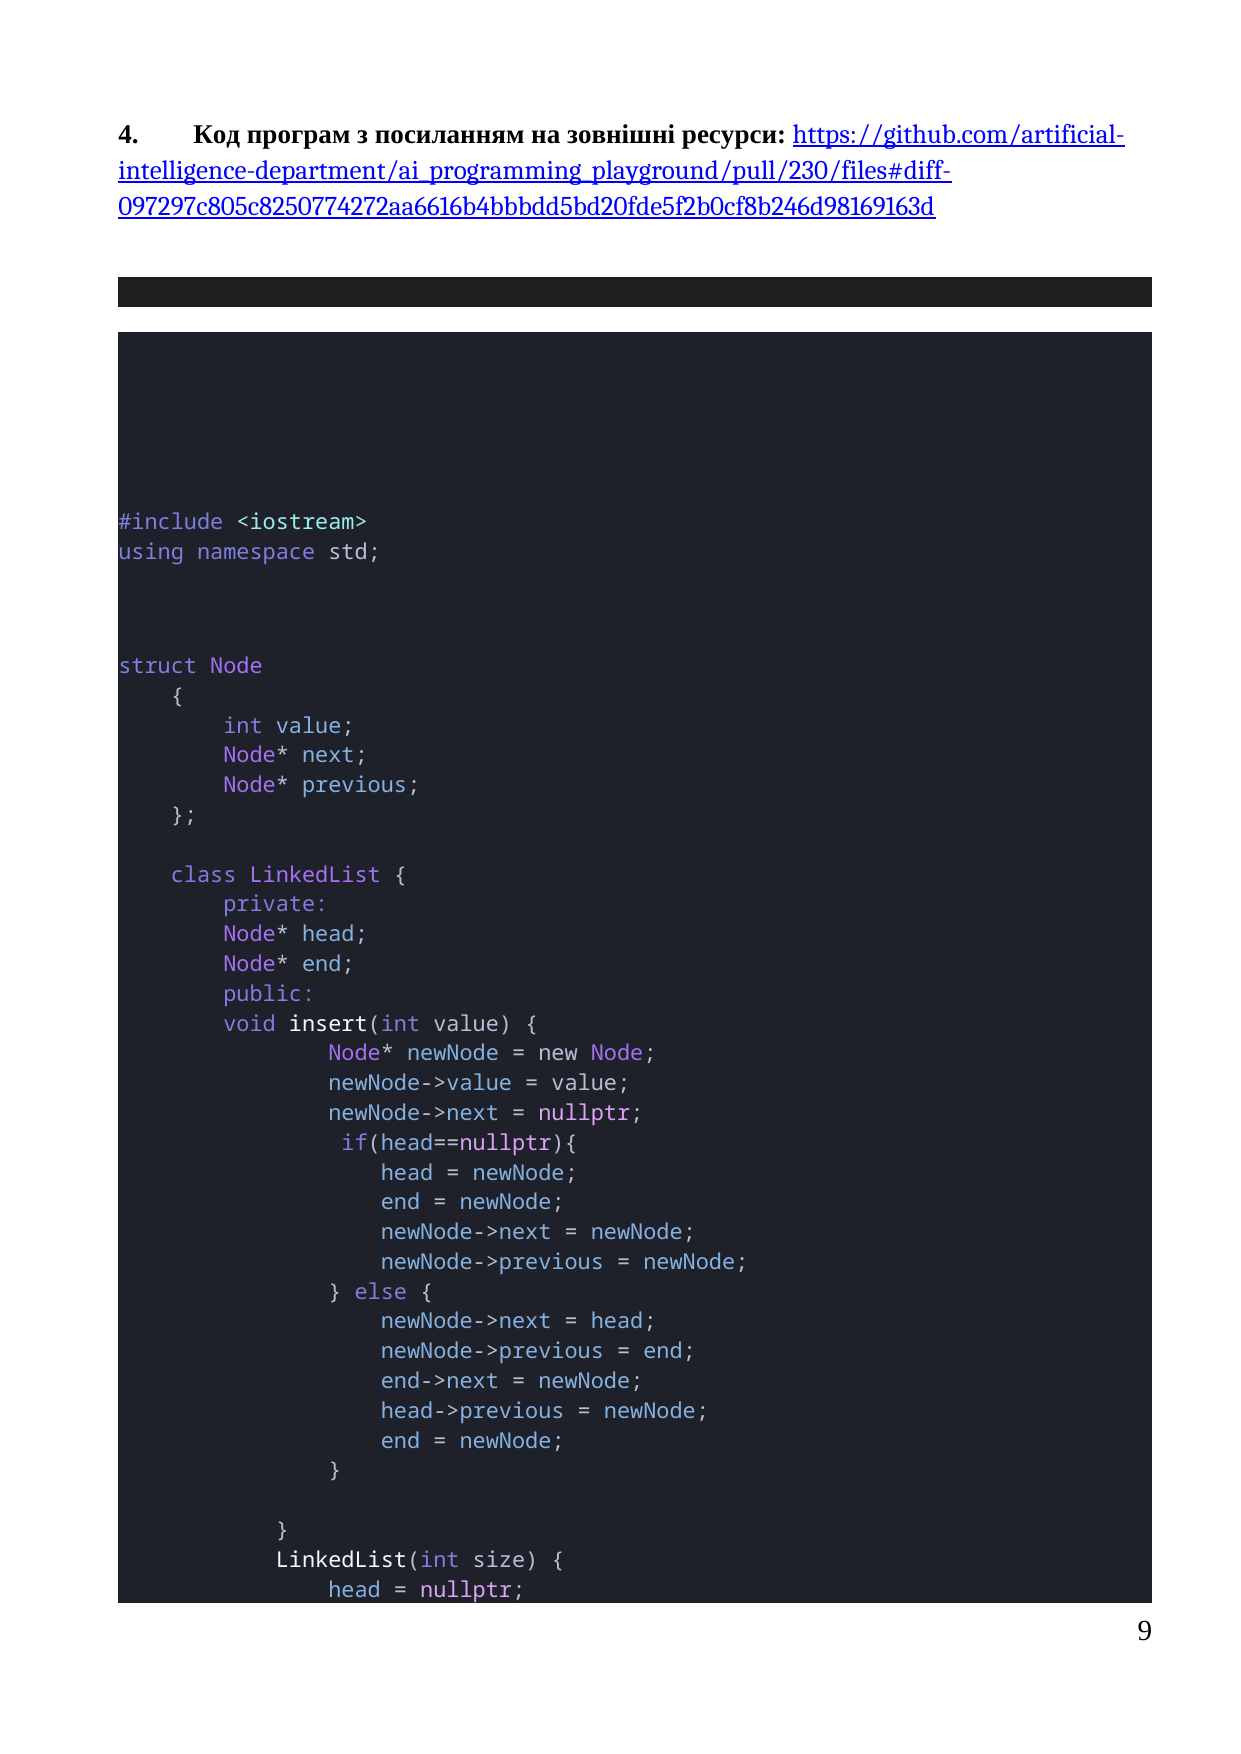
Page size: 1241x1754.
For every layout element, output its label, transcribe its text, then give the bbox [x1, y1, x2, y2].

text private: [118, 888, 1152, 918]
text newNode->next = head; [118, 1305, 1152, 1335]
text void insert(int value) { [118, 1007, 1152, 1037]
text LinkedList(int size) { [118, 1544, 1152, 1573]
text end->next = newNode; [118, 1365, 1152, 1395]
text Node* newNode = new Node; [118, 1037, 1152, 1067]
text public: [118, 978, 1152, 1007]
text Node* head; [118, 918, 1152, 948]
text int value; [118, 709, 1152, 739]
text Node* previous; [118, 769, 1152, 799]
text newNode->previous = newNode; [118, 1246, 1152, 1276]
text newNode->next = nullptr; [118, 1097, 1152, 1127]
text Node* end; [118, 948, 1152, 978]
text } else { [118, 1276, 1152, 1305]
subtitle 4. Код програм з посиланням на зовнішні ресурси: https://github.com/artificial-intelligence-department/ai_programming_playground/pull/230/files#diff-097297c805c8250774272aa6616b4bbbdd5bd20fde5f2b0cf8b246d98169163d [118, 118, 1152, 222]
text Node* next; [118, 739, 1152, 769]
text }; [118, 799, 1152, 829]
text } [118, 1454, 1152, 1484]
text newNode->next = newNode; [118, 1216, 1152, 1246]
text end = newNode; [118, 1186, 1152, 1216]
text newNode->value = value; [118, 1067, 1152, 1097]
text head->previous = newNode; [118, 1395, 1152, 1424]
text end = newNode; [118, 1424, 1152, 1454]
text #include <iostream> [118, 506, 1152, 536]
text using namespace std; [118, 536, 1152, 566]
text newNode->previous = end; [118, 1335, 1152, 1365]
text head = nullptr; [118, 1573, 1152, 1603]
text head = newNode; [118, 1156, 1152, 1186]
text { [118, 680, 1152, 709]
text } [118, 1514, 1152, 1544]
text struct Node [118, 650, 1152, 680]
text class LinkedList { [118, 858, 1152, 888]
text if(head==nullptr){ [118, 1127, 1152, 1156]
